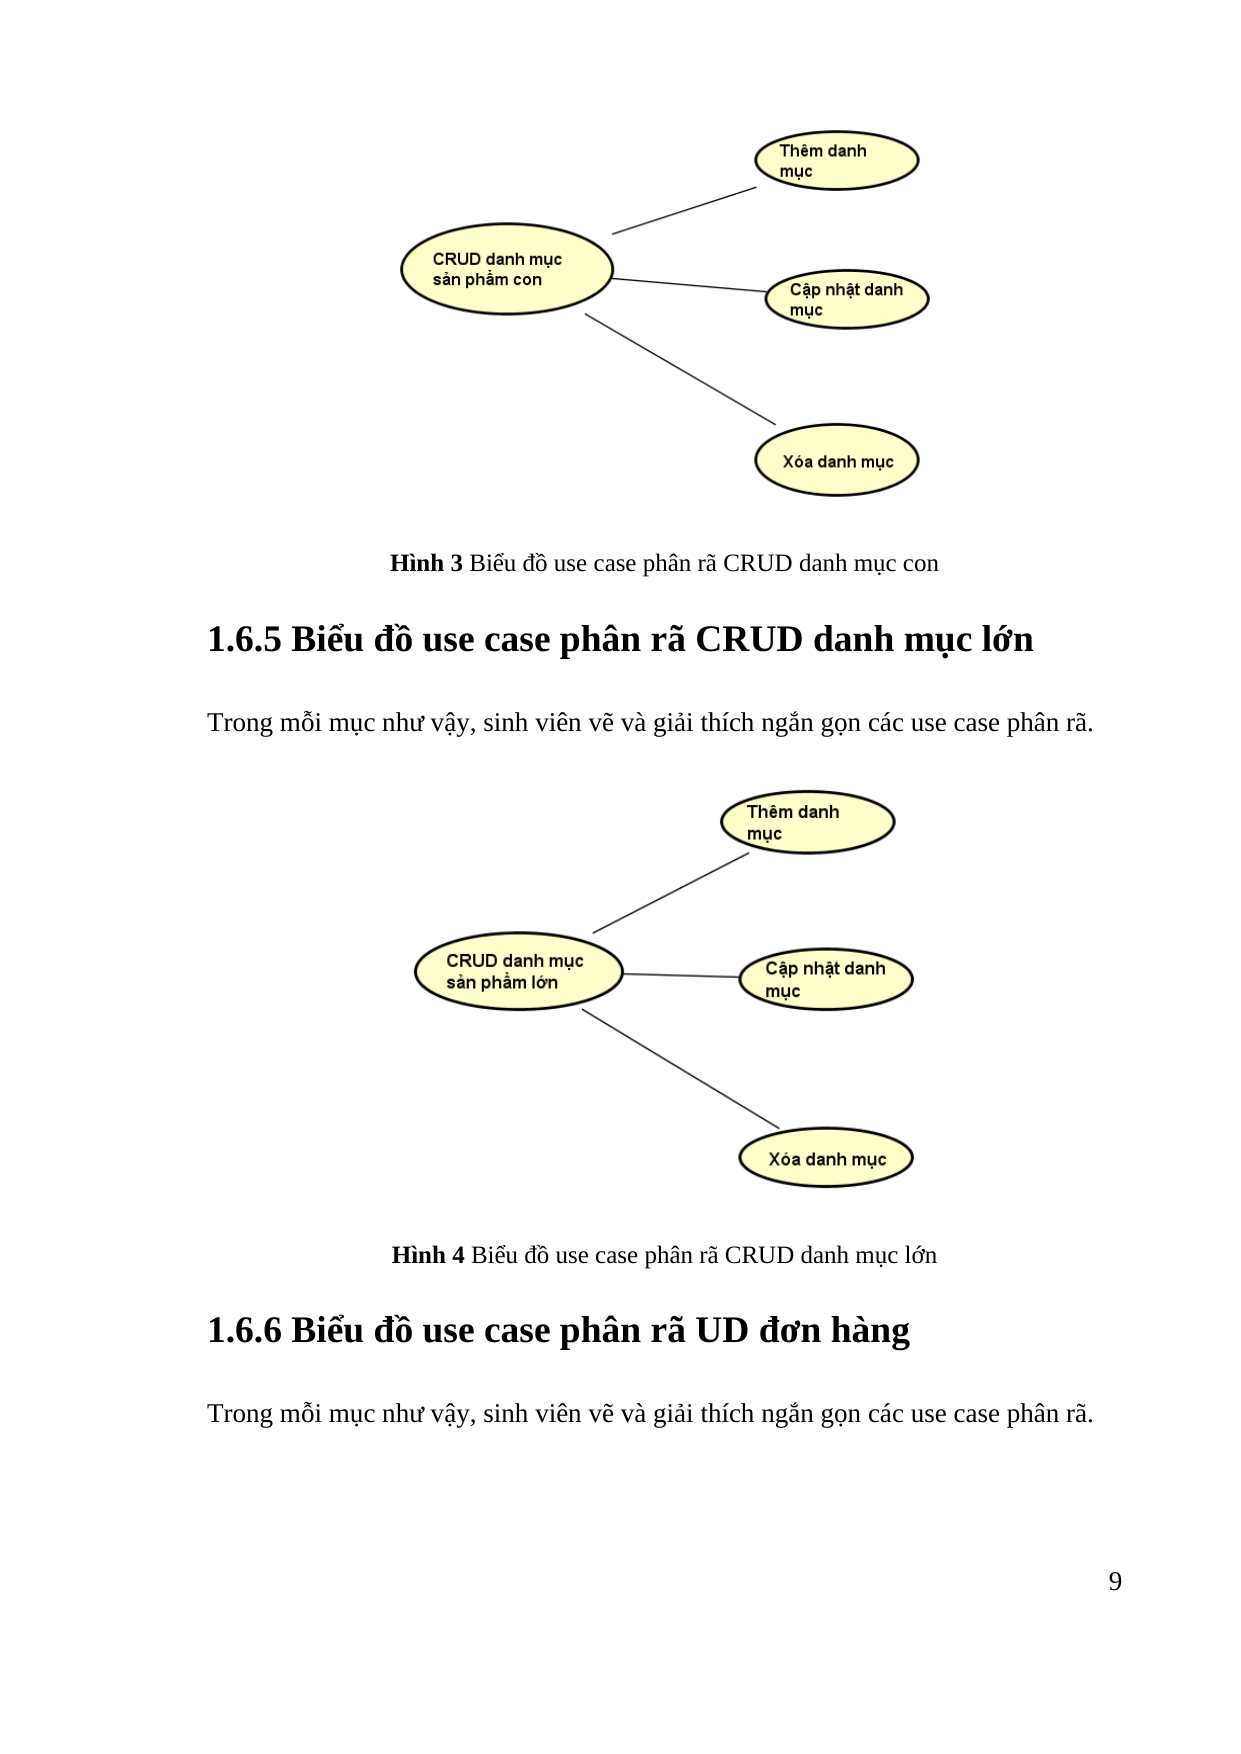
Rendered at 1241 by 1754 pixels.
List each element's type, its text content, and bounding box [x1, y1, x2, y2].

text Trong mỗi mục như vậy, sinh viên vẽ và giải thích ngắn gọn các use case phân rã. [207, 706, 1122, 737]
text Trong mỗi mục như vậy, sinh viên vẽ và giải thích ngắn gọn các use case phân rã. [207, 1397, 1122, 1429]
text Hình 4 Biểu đồ use case phân rã CRUD danh mục lớn [207, 1240, 1122, 1268]
picture [402, 777, 927, 1200]
text Hình 3 Biểu đồ use case phân rã CRUD danh mục con [207, 548, 1122, 577]
subtitle Biểu đồ use case phân rã UD đơn hàng [207, 1308, 1122, 1351]
subtitle Biểu đồ use case phân rã CRUD danh mục lớn [207, 616, 1122, 659]
picture [388, 118, 940, 508]
